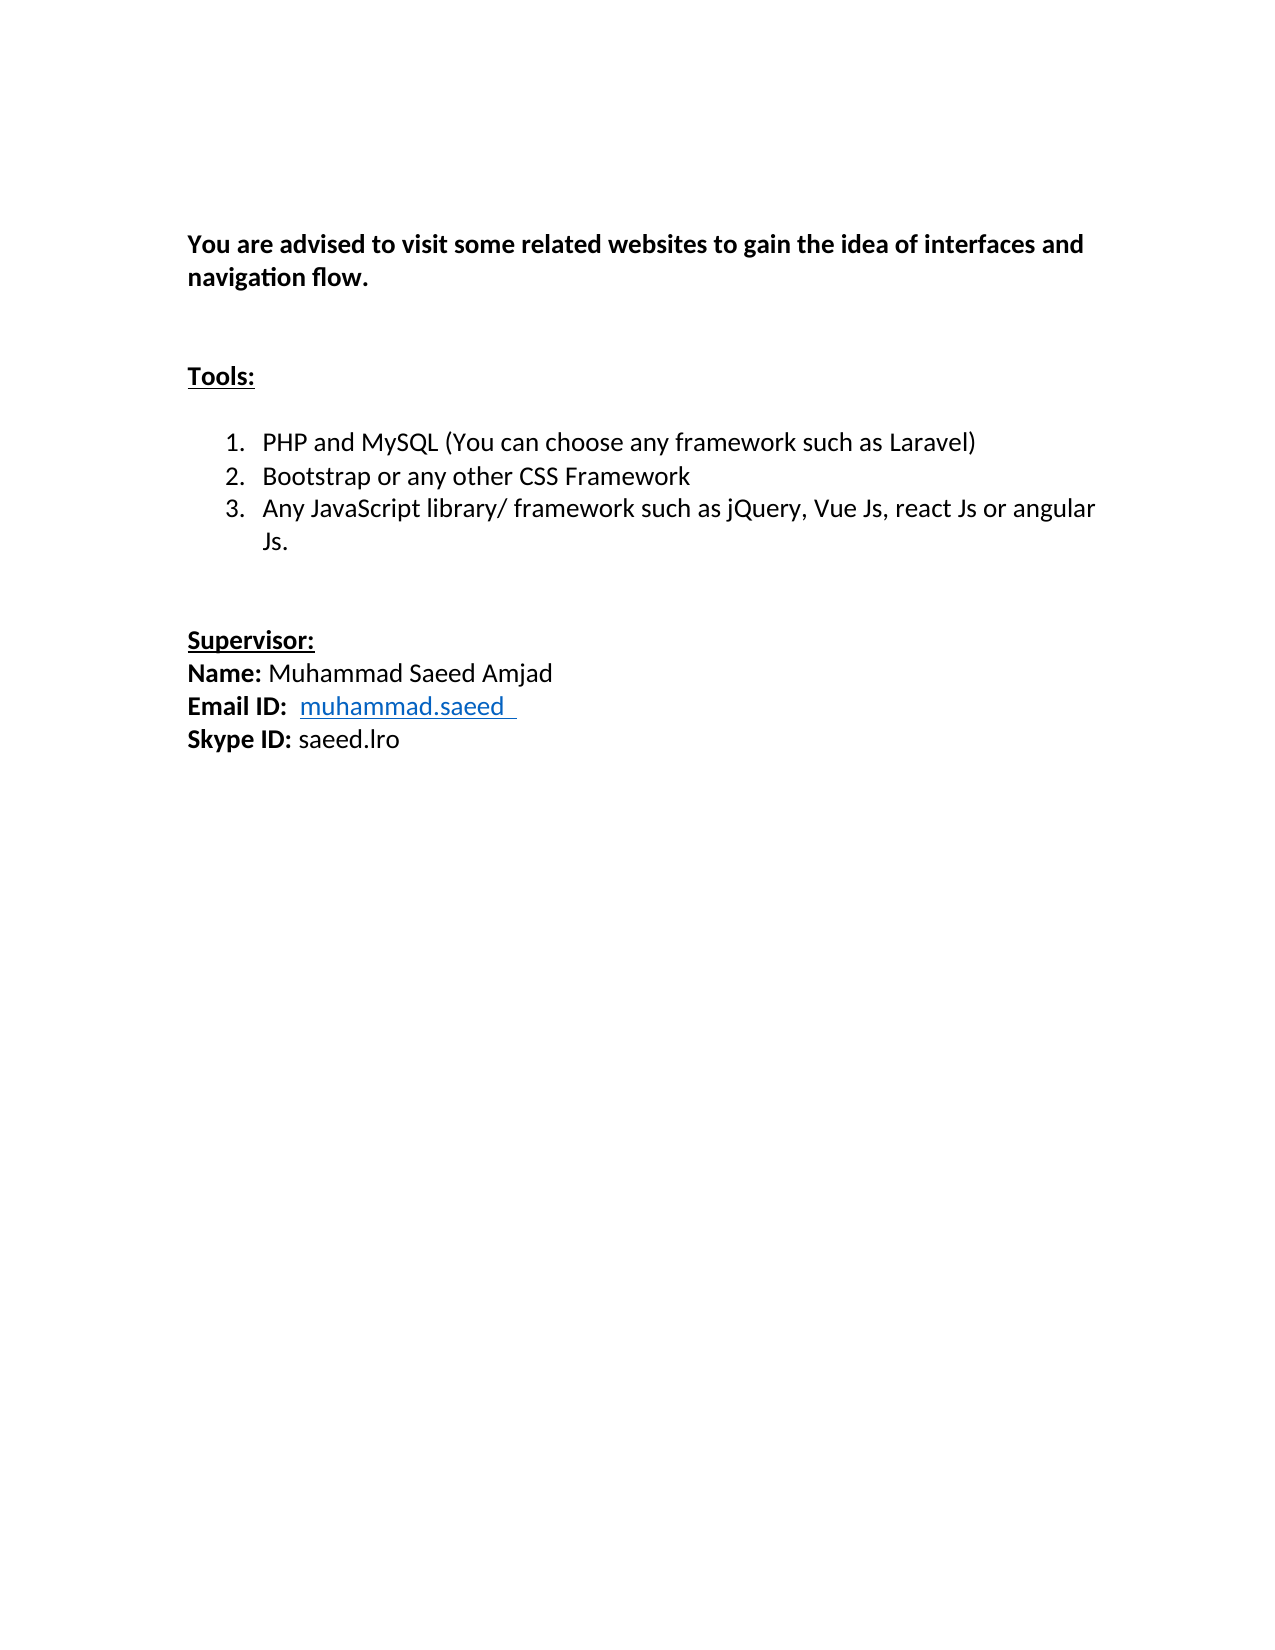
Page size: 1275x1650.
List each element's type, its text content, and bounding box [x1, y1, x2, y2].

text Name: Muhammad Saeed Amjad [187, 656, 1275, 689]
list Bootstrap or any other CSS Framework [225, 458, 1275, 492]
list Any JavaScript library/ framework such as jQuery, Vue Js, react Js or angular Js. [225, 492, 1106, 558]
subtitle You are advised to visit some related websites to gain the idea of interfaces and navigation flow. [187, 227, 1091, 293]
text Tools: [187, 359, 1275, 392]
list PHP and MySQL (You can choose any framework such as Laravel) [225, 426, 1275, 458]
text Email ID: muhammad.saeed [187, 689, 1275, 722]
text Skype ID: saeed.lro [187, 722, 1275, 755]
subtitle Supervisor: [187, 623, 1275, 656]
